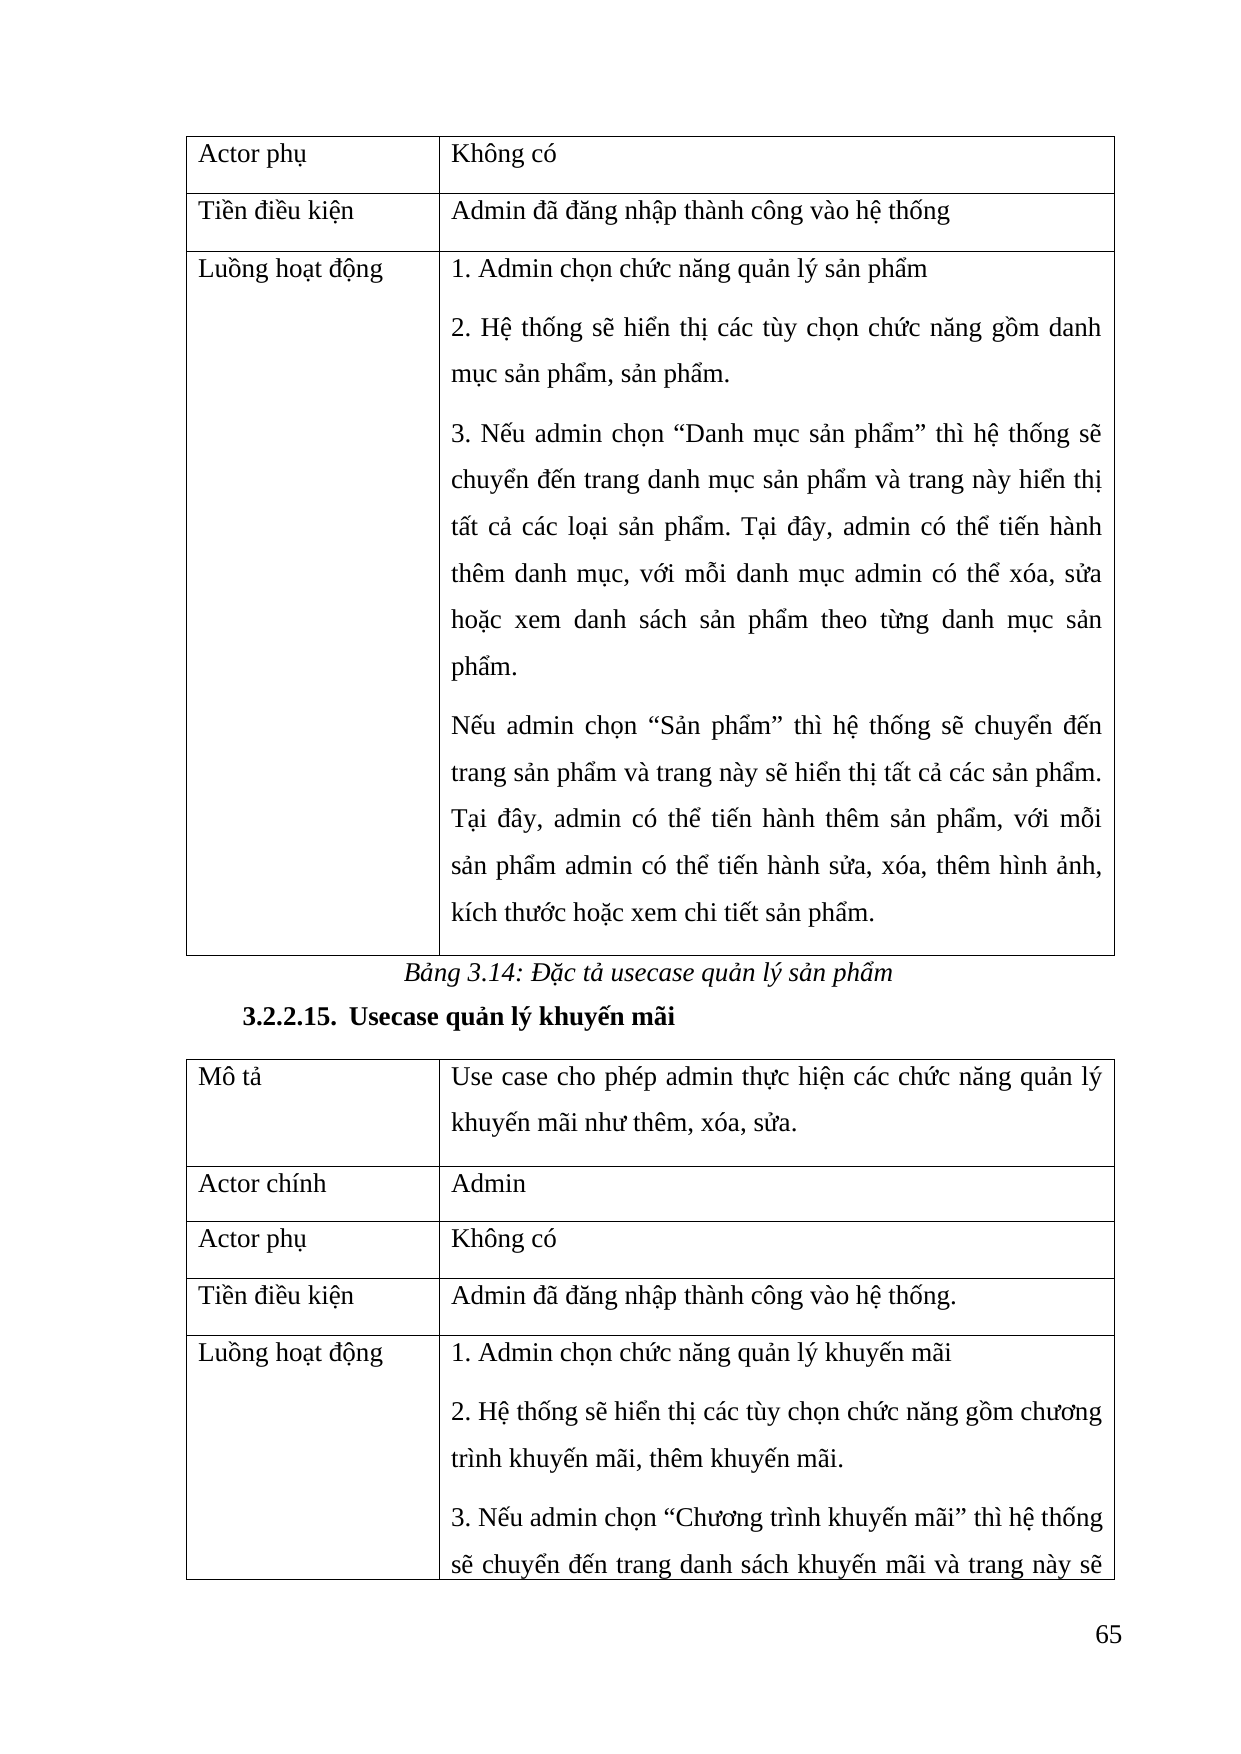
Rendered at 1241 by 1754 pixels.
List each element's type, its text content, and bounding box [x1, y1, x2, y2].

table_cell Tiền điều kiện [187, 194, 439, 251]
table_cell Tiền điều kiện [187, 1279, 439, 1335]
subtitle Usecase quản lý khuyến mãi [242, 1000, 1122, 1031]
table_cell Luồng hoạt động [187, 252, 439, 955]
text Bảng 3.14: Đặc tả usecase quản lý sản phẩm [177, 956, 1122, 987]
table_cell Không có [440, 1222, 1114, 1278]
table_header Use case cho phép admin thực hiện các chức năng quản lý khuyến mãi như thêm, xóa, sửa. [440, 1060, 1114, 1166]
table_header Mô tả [187, 1060, 439, 1166]
table_cell 1. Admin chọn chức năng quản lý sản phẩm 2. Hệ thống sẽ hiển thị các tùy chọn chức năng gồm danh mục sản phẩm, sản phẩm. 3. Nếu admin chọn “Danh mục sản phẩm” thì hệ thống sẽ chuyển đến trang danh mục sản phẩm và trang này hiển thị tất cả các loại sản phẩm. Tại đây, admin có thể tiến hành thêm danh mục, với mỗi danh mục admin có thể xóa, sửa hoặc xem danh sách sản phẩm theo từng danh mục sản phẩm. Nếu admin chọn “Sản phẩm” thì hệ thống sẽ chuyển đến trang sản phẩm và trang này sẽ hiển thị tất cả các sản phẩm. Tại đây, admin có thể tiến hành thêm sản phẩm, với mỗi sản phẩm admin có thể tiến hành sửa, xóa, thêm hình ảnh, kích thước hoặc xem chi tiết sản phẩm. [440, 252, 1114, 955]
table_cell Admin đã đăng nhập thành công vào hệ thống [440, 194, 1114, 251]
table_cell Admin [440, 1167, 1114, 1221]
table_cell Admin đã đăng nhập thành công vào hệ thống. [440, 1279, 1114, 1335]
table_cell Luồng hoạt động [187, 1336, 439, 1579]
table_cell Actor phụ [187, 137, 439, 193]
table_cell Không có [440, 137, 1114, 193]
table_cell Actor chính [187, 1167, 439, 1221]
table_cell Actor phụ [187, 1222, 439, 1278]
